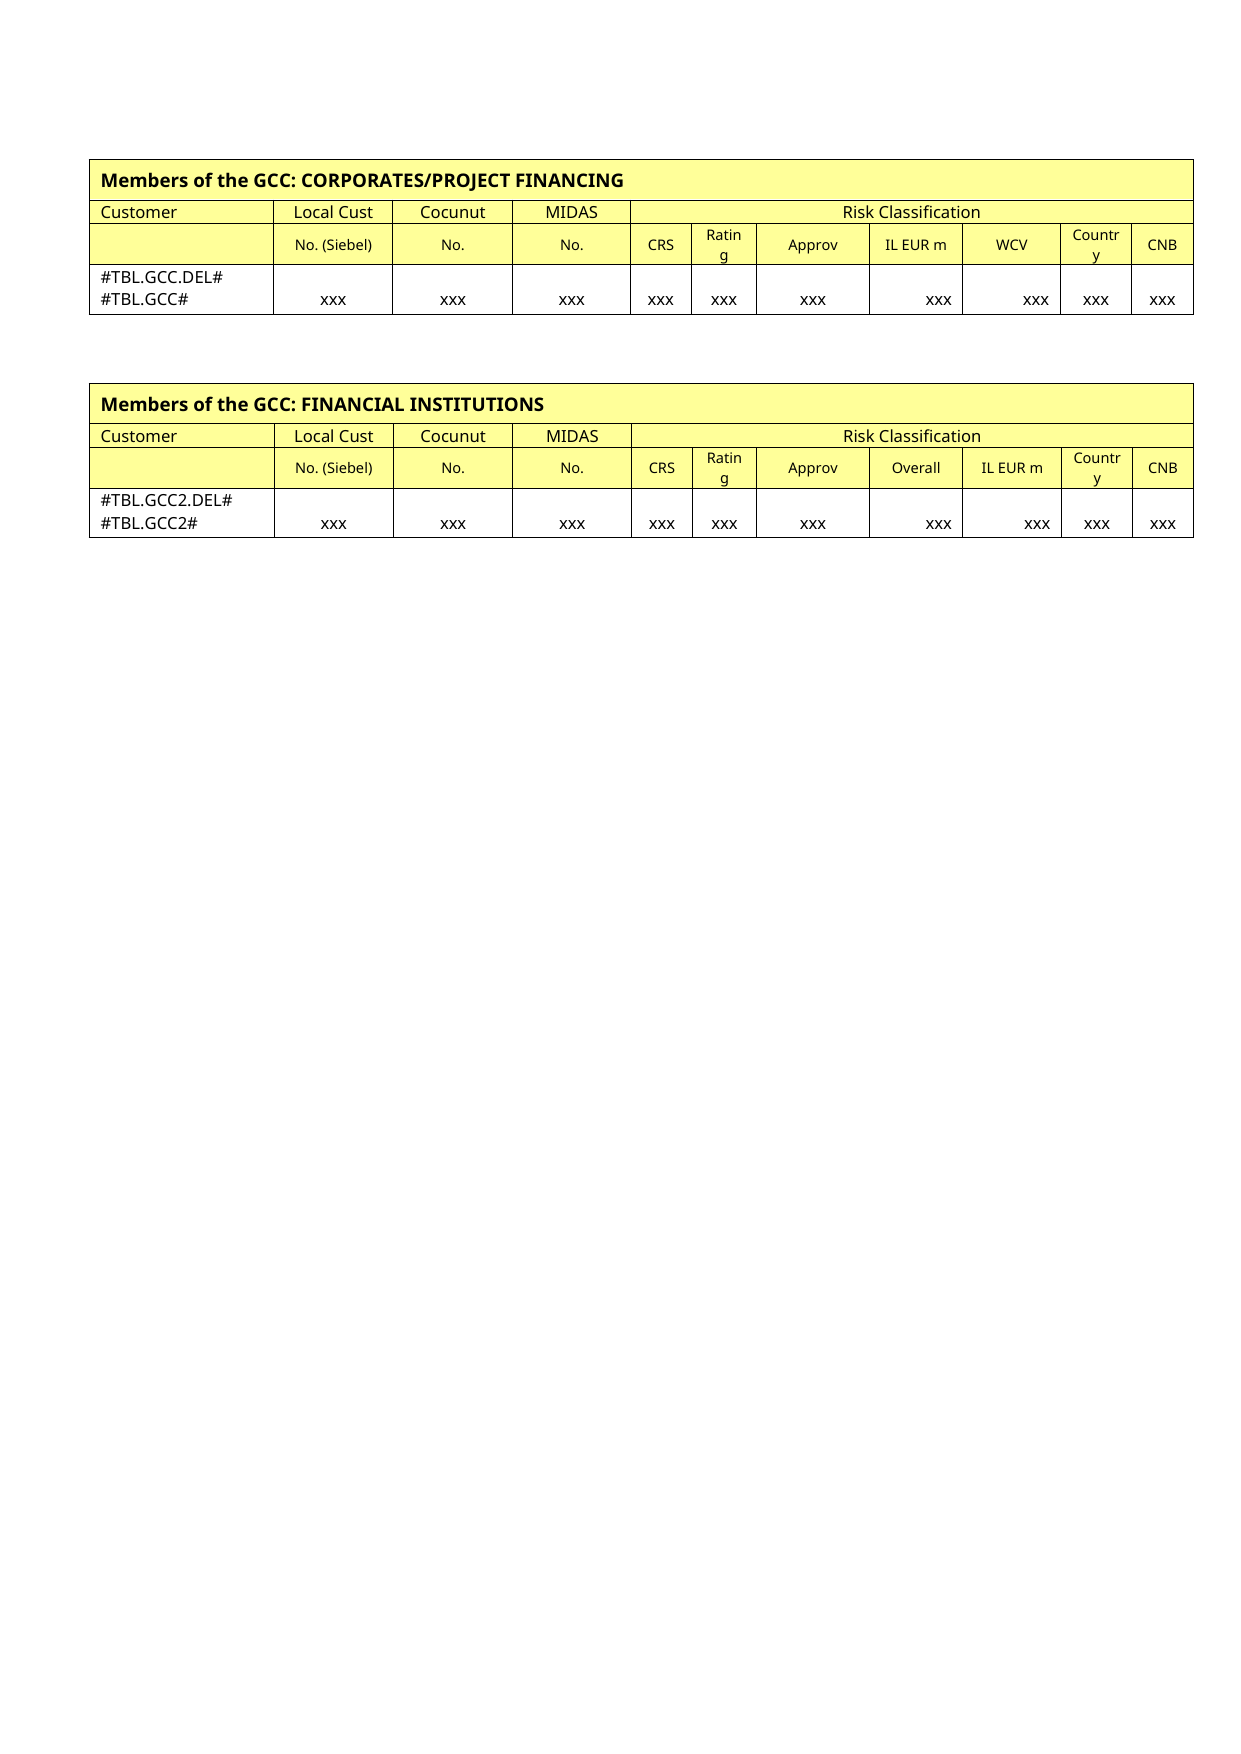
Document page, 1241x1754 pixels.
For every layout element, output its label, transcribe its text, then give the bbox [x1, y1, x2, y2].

table_cell [870, 265, 962, 288]
table_cell xxx [1132, 288, 1193, 311]
table_cell [631, 265, 691, 288]
table_cell Country [1061, 224, 1131, 264]
table_cell CNB [1132, 224, 1193, 264]
table_cell Customer [90, 424, 274, 447]
table_cell [692, 265, 756, 288]
table_cell CRS [631, 224, 691, 264]
table_cell xxx [693, 512, 756, 534]
table_cell Approv [757, 224, 869, 264]
table_cell No. [393, 224, 512, 264]
table_cell [757, 265, 869, 288]
table_cell [90, 224, 273, 264]
table_cell xxx [1062, 512, 1132, 534]
table_cell xxx [274, 288, 392, 311]
table_cell xxx [870, 288, 962, 311]
table_cell Approv [757, 448, 869, 488]
table_cell Rating [692, 224, 756, 264]
table_cell #TBL.GCC2# [90, 512, 274, 534]
table_header Members of the GCC: FINANCIAL INSTITUTIONS [90, 384, 1193, 423]
table_cell MIDAS [513, 201, 630, 223]
table_cell WCV [963, 224, 1060, 264]
table_cell No. (Siebel) [275, 448, 393, 488]
table_cell xxx [513, 288, 630, 311]
table_cell Local Cust [275, 424, 393, 447]
table_cell [513, 265, 630, 288]
table_cell Customer [90, 201, 273, 223]
table_cell [963, 489, 1061, 512]
table_cell xxx [1133, 512, 1193, 534]
table_cell xxx [757, 512, 869, 534]
table_cell #TBL.GCC.DEL# [90, 265, 273, 288]
table_cell [274, 265, 392, 288]
table_cell [870, 489, 962, 512]
table_cell xxx [757, 288, 869, 311]
table_cell MIDAS [513, 424, 631, 447]
table_cell [757, 489, 869, 512]
table_cell [632, 489, 692, 512]
table_cell xxx [963, 512, 1061, 534]
table_cell [693, 489, 756, 512]
table_cell xxx [275, 512, 393, 534]
table_cell IL EUR m [963, 448, 1061, 488]
table_cell #TBL.GCC2.DEL# [90, 489, 274, 512]
table_cell No. [394, 448, 512, 488]
table_cell Risk Classification [632, 424, 1193, 447]
table_cell [394, 489, 512, 512]
table_cell xxx [394, 512, 512, 534]
table_cell [275, 489, 393, 512]
table_cell xxx [1061, 288, 1131, 311]
table_cell Risk Classification [631, 201, 1193, 223]
table_cell Cocunut [393, 201, 512, 223]
table_cell xxx [692, 288, 756, 311]
table_cell IL EUR m [870, 224, 962, 264]
table_cell Cocunut [394, 424, 512, 447]
table_cell xxx [393, 288, 512, 311]
table_cell No. [513, 224, 630, 264]
table_cell [90, 448, 274, 488]
table_cell [1133, 489, 1193, 512]
table_cell xxx [513, 512, 631, 534]
table_cell [1132, 265, 1193, 288]
table_cell xxx [631, 288, 691, 311]
table_cell Local Cust [274, 201, 392, 223]
table_cell xxx [963, 288, 1060, 311]
table_cell CRS [632, 448, 692, 488]
table_cell No. (Siebel) [274, 224, 392, 264]
table_cell Overall [870, 448, 962, 488]
table_cell xxx [632, 512, 692, 534]
table_cell No. [513, 448, 631, 488]
table_cell [1062, 489, 1132, 512]
table_cell xxx [870, 512, 962, 534]
table_cell [513, 489, 631, 512]
table_cell Rating [693, 448, 756, 488]
table_header Members of the GCC: CORPORATES/PROJECT FINANCING [90, 160, 1193, 199]
table_cell [393, 265, 512, 288]
table_cell #TBL.GCC# [90, 288, 273, 311]
table_cell CNB [1133, 448, 1193, 488]
table_cell [963, 265, 1060, 288]
table_cell Country [1062, 448, 1132, 488]
table_cell [1061, 265, 1131, 288]
